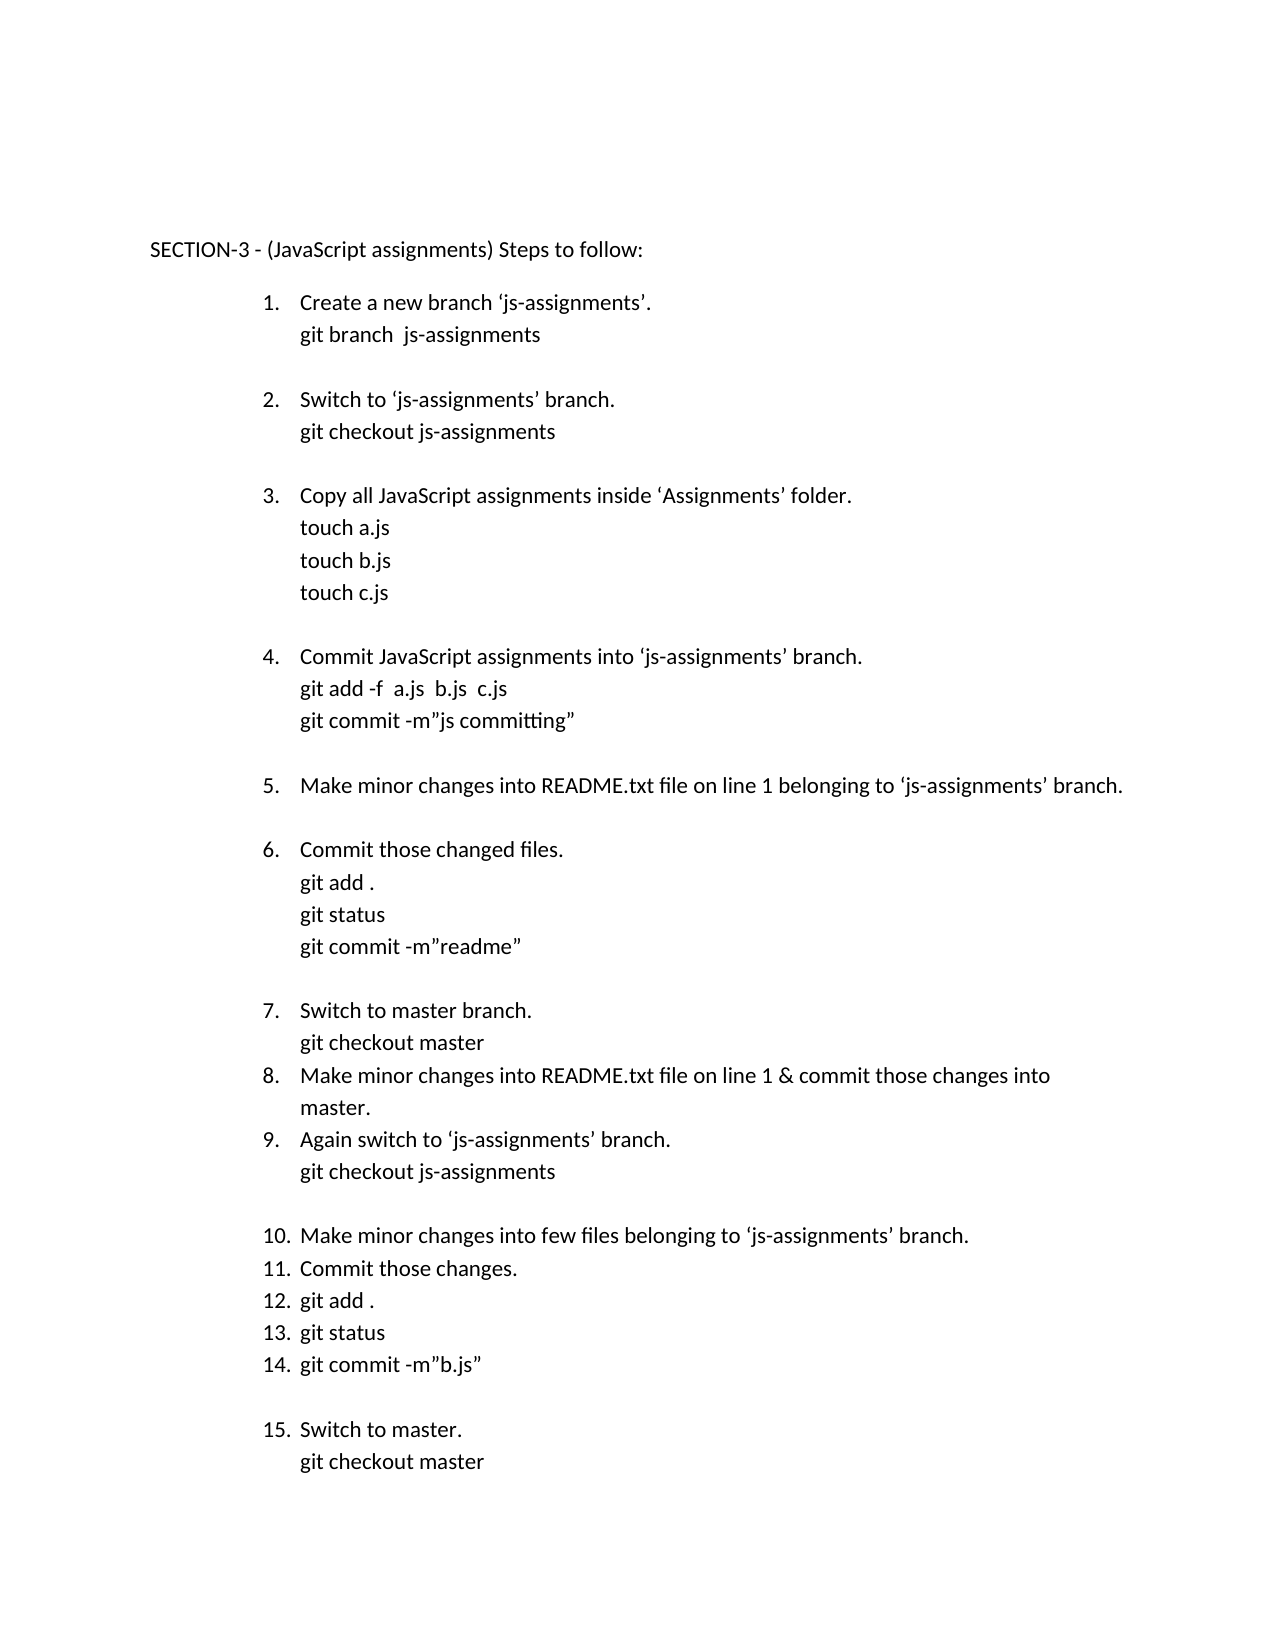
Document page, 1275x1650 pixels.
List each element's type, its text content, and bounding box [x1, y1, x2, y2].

list Switch to master. [262, 1415, 1125, 1443]
list Commit JavaScript assignments into ‘js-assignments’ branch. [262, 642, 1125, 670]
text SECTION-3 - (JavaScript assignments) Steps to follow: [150, 235, 1125, 263]
list git add . [262, 1286, 1125, 1314]
list git commit -m”js committing” [300, 707, 1125, 735]
list git checkout js-assignments [300, 1157, 1125, 1185]
list git add . [300, 868, 1125, 896]
list git commit -m”b.js” [262, 1350, 1125, 1378]
list git status [300, 900, 1125, 928]
list git checkout js-assignments [300, 417, 1125, 445]
list touch a.js [300, 513, 1125, 542]
list git status [262, 1318, 1125, 1346]
list Commit those changes. [262, 1254, 1125, 1282]
list Again switch to ‘js-assignments’ branch. [262, 1125, 1125, 1153]
list git checkout master [300, 1028, 1125, 1057]
list Make minor changes into README.txt file on line 1 belonging to ‘js-assignments’ branch. [262, 771, 1125, 799]
list Copy all JavaScript assignments inside ‘Assignments’ folder. [262, 481, 1125, 509]
list Create a new branch ‘js-assignments’. [262, 288, 1125, 316]
list touch b.js [300, 546, 1125, 574]
list Make minor changes into few files belonging to ‘js-assignments’ branch. [262, 1222, 1125, 1250]
list Switch to ‘js-assignments’ branch. [262, 385, 1125, 413]
list touch c.js [300, 578, 1125, 606]
list Switch to master branch. [262, 996, 1125, 1024]
list Commit those changed files. [262, 835, 1125, 863]
list git commit -m”readme” [300, 932, 1125, 960]
list Make minor changes into README.txt file on line 1 & commit those changes into master. [262, 1061, 1125, 1121]
list git branch js-assignments [300, 320, 1125, 348]
list git checkout master [300, 1447, 1125, 1475]
list git add -f a.js b.js c.js [300, 674, 1125, 702]
